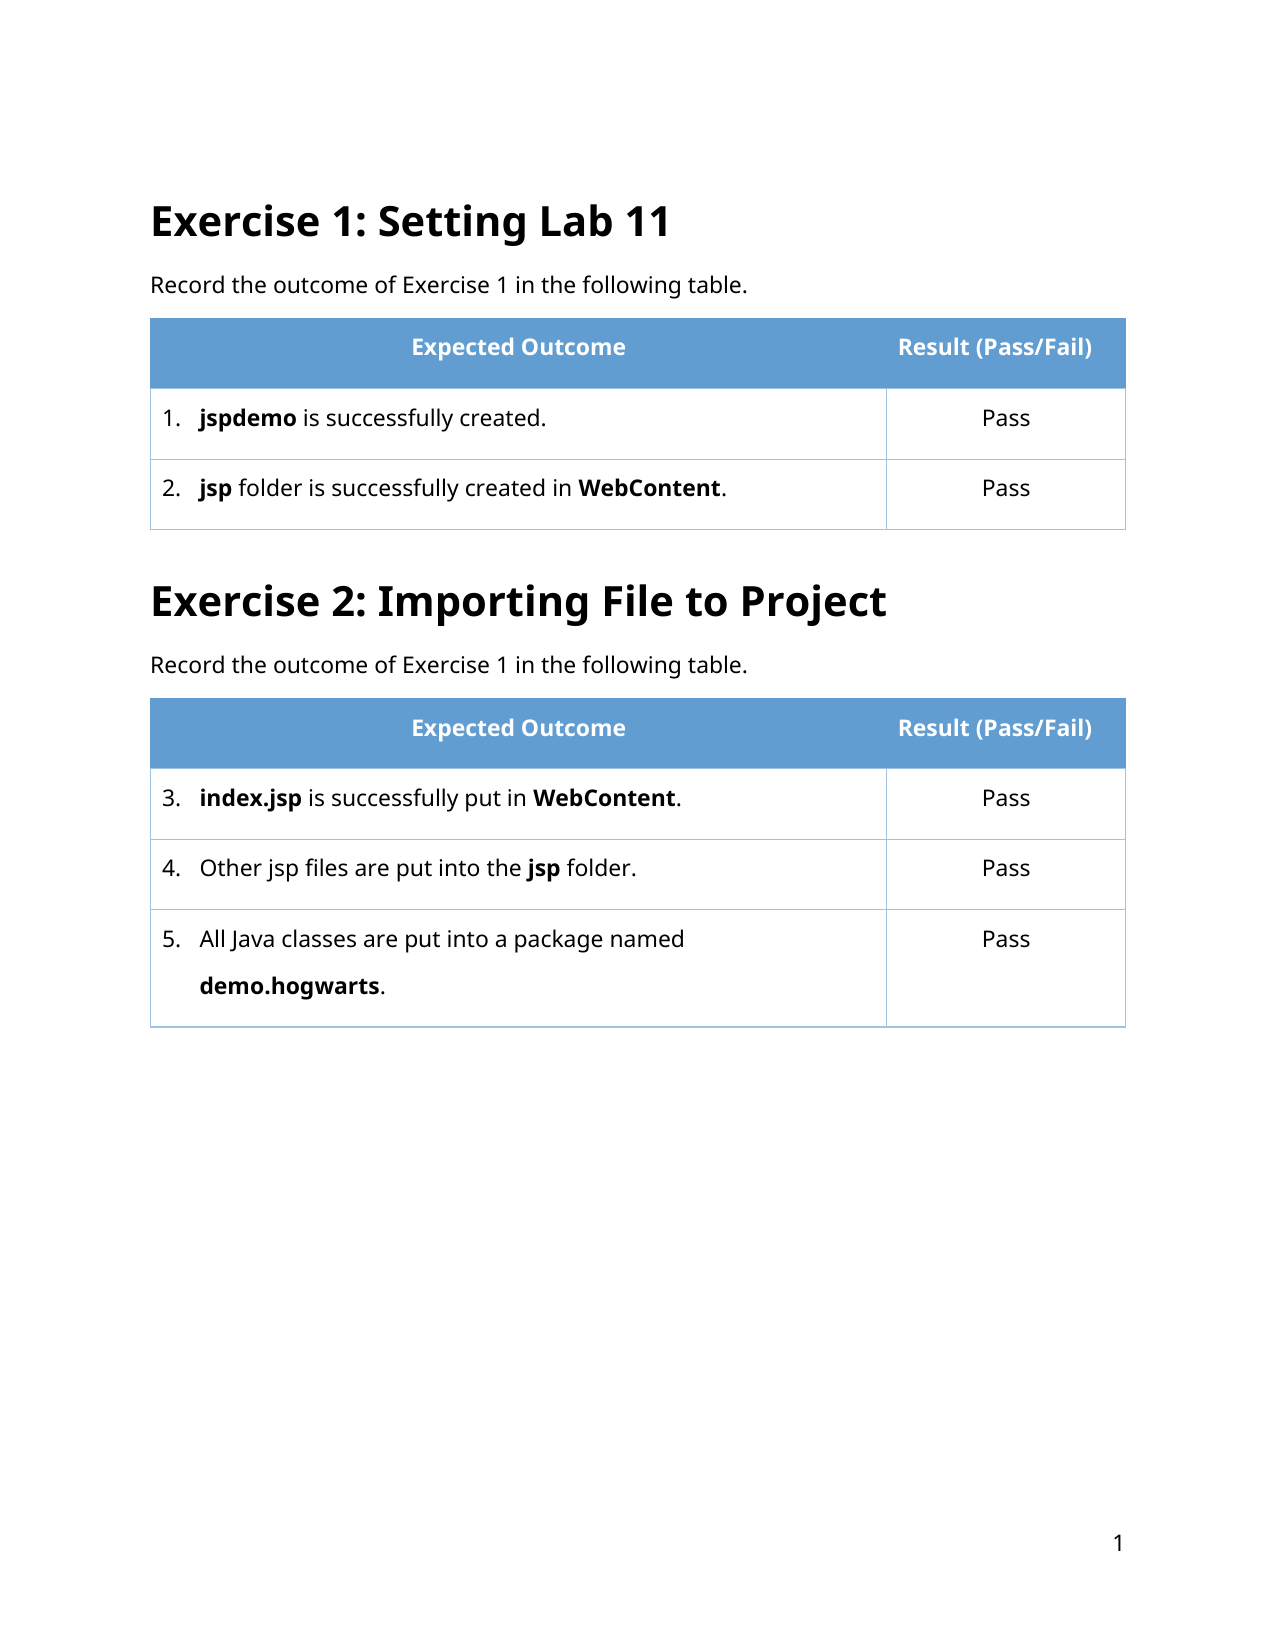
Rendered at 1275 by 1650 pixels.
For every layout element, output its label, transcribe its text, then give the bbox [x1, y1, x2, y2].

subtitle Exercise 1: Setting Lab 11 [150, 192, 1125, 248]
table_cell Pass [887, 389, 1125, 459]
table_header Result (Pass/Fail) [887, 699, 1125, 768]
subtitle Exercise 2: Importing File to Project [150, 572, 1125, 628]
table_cell Pass [887, 910, 1125, 1026]
table_cell All Java classes are put into a package named demo.hogwarts. [151, 910, 886, 1026]
text Record the outcome of Exercise 1 in the following table. [150, 649, 1125, 681]
table_cell Pass [887, 460, 1125, 529]
text Record the outcome of Exercise 1 in the following table. [150, 269, 1125, 301]
table_cell index.jsp is successfully put in WebContent. [151, 769, 886, 839]
table_cell Other jsp files are put into the jsp folder. [151, 840, 886, 909]
table_cell jspdemo is successfully created. [151, 389, 886, 459]
table_cell Pass [887, 769, 1125, 839]
table_header Expected Outcome [151, 699, 886, 768]
table_header Expected Outcome [151, 319, 886, 388]
table_cell Pass [887, 840, 1125, 909]
table_header Result (Pass/Fail) [887, 319, 1125, 388]
table_cell jsp folder is successfully created in WebContent. [151, 460, 886, 529]
